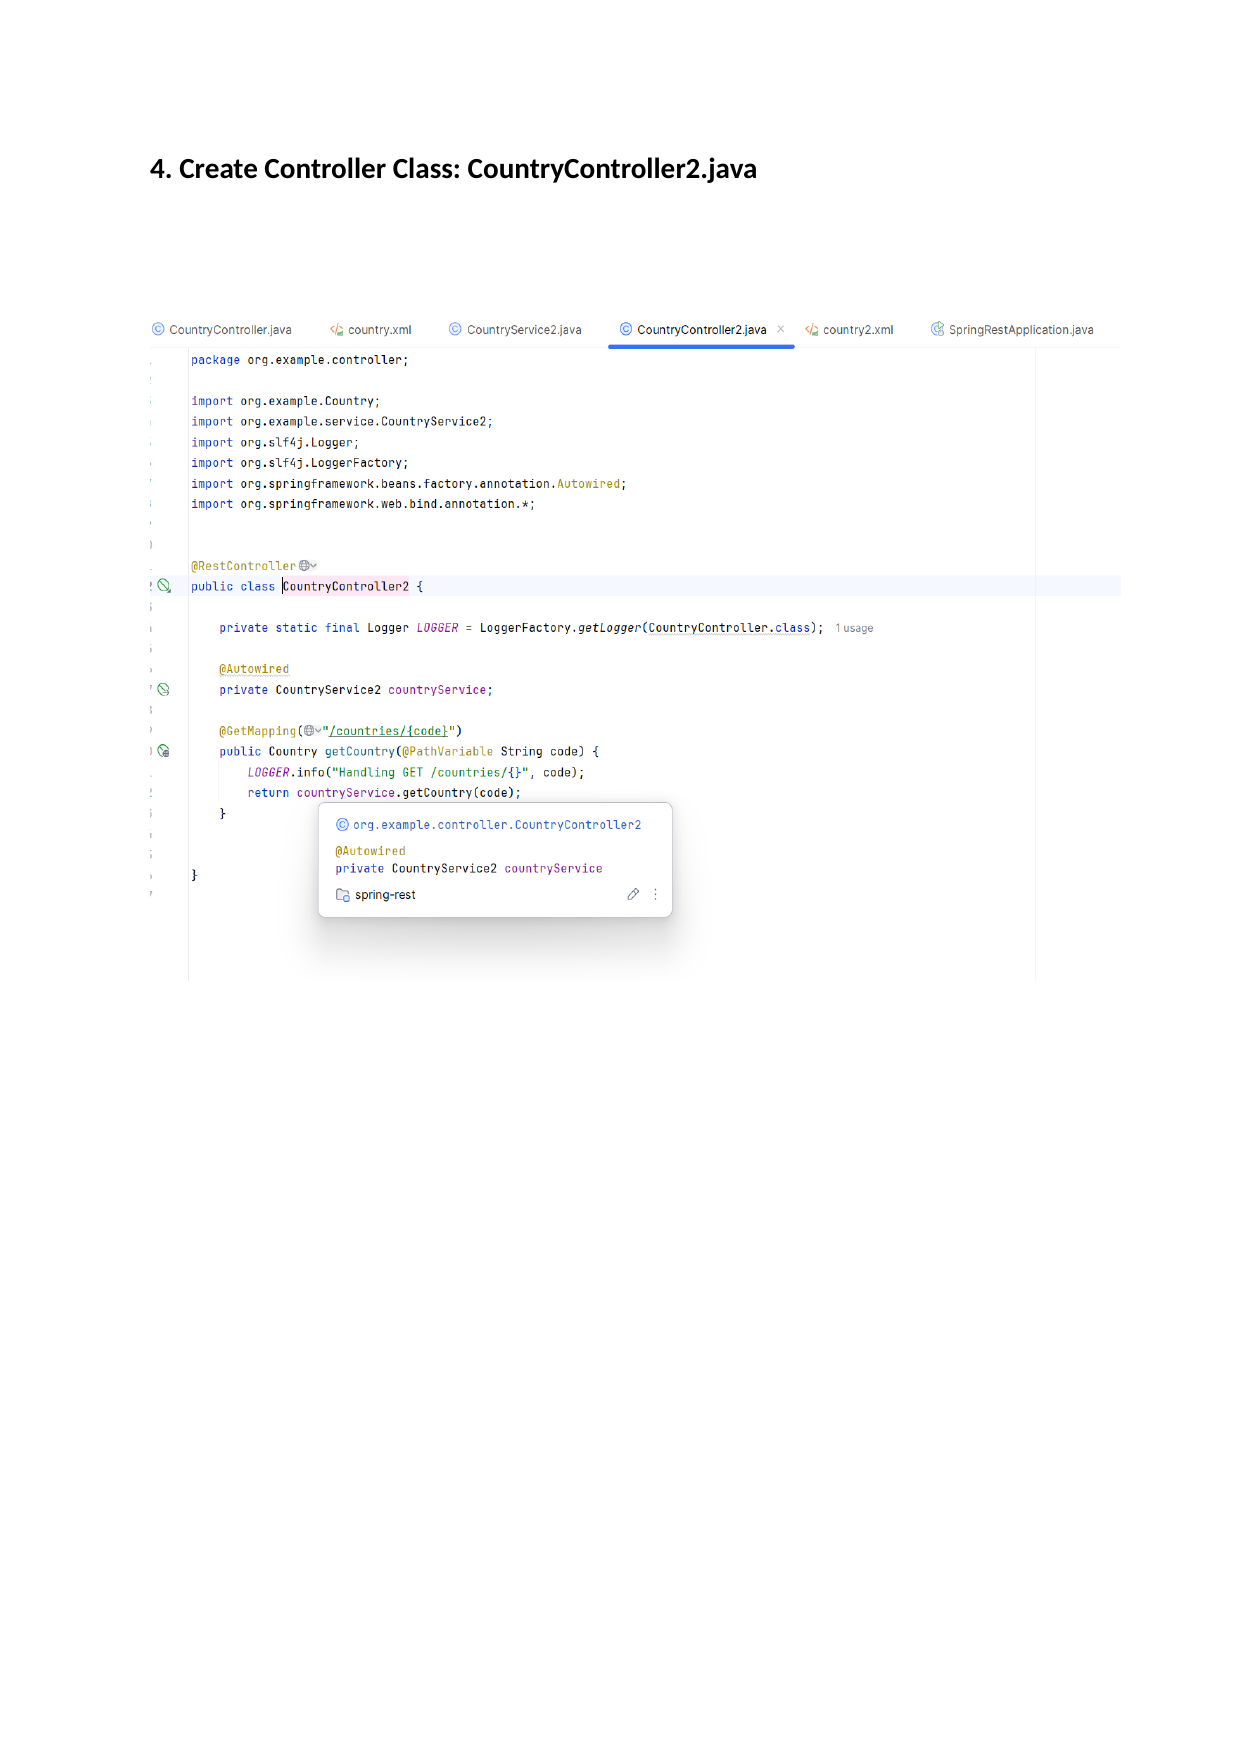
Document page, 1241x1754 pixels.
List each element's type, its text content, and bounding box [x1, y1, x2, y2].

text 4. Create Controller Class: CountryController2.java [150, 150, 1090, 186]
picture [150, 315, 1121, 981]
